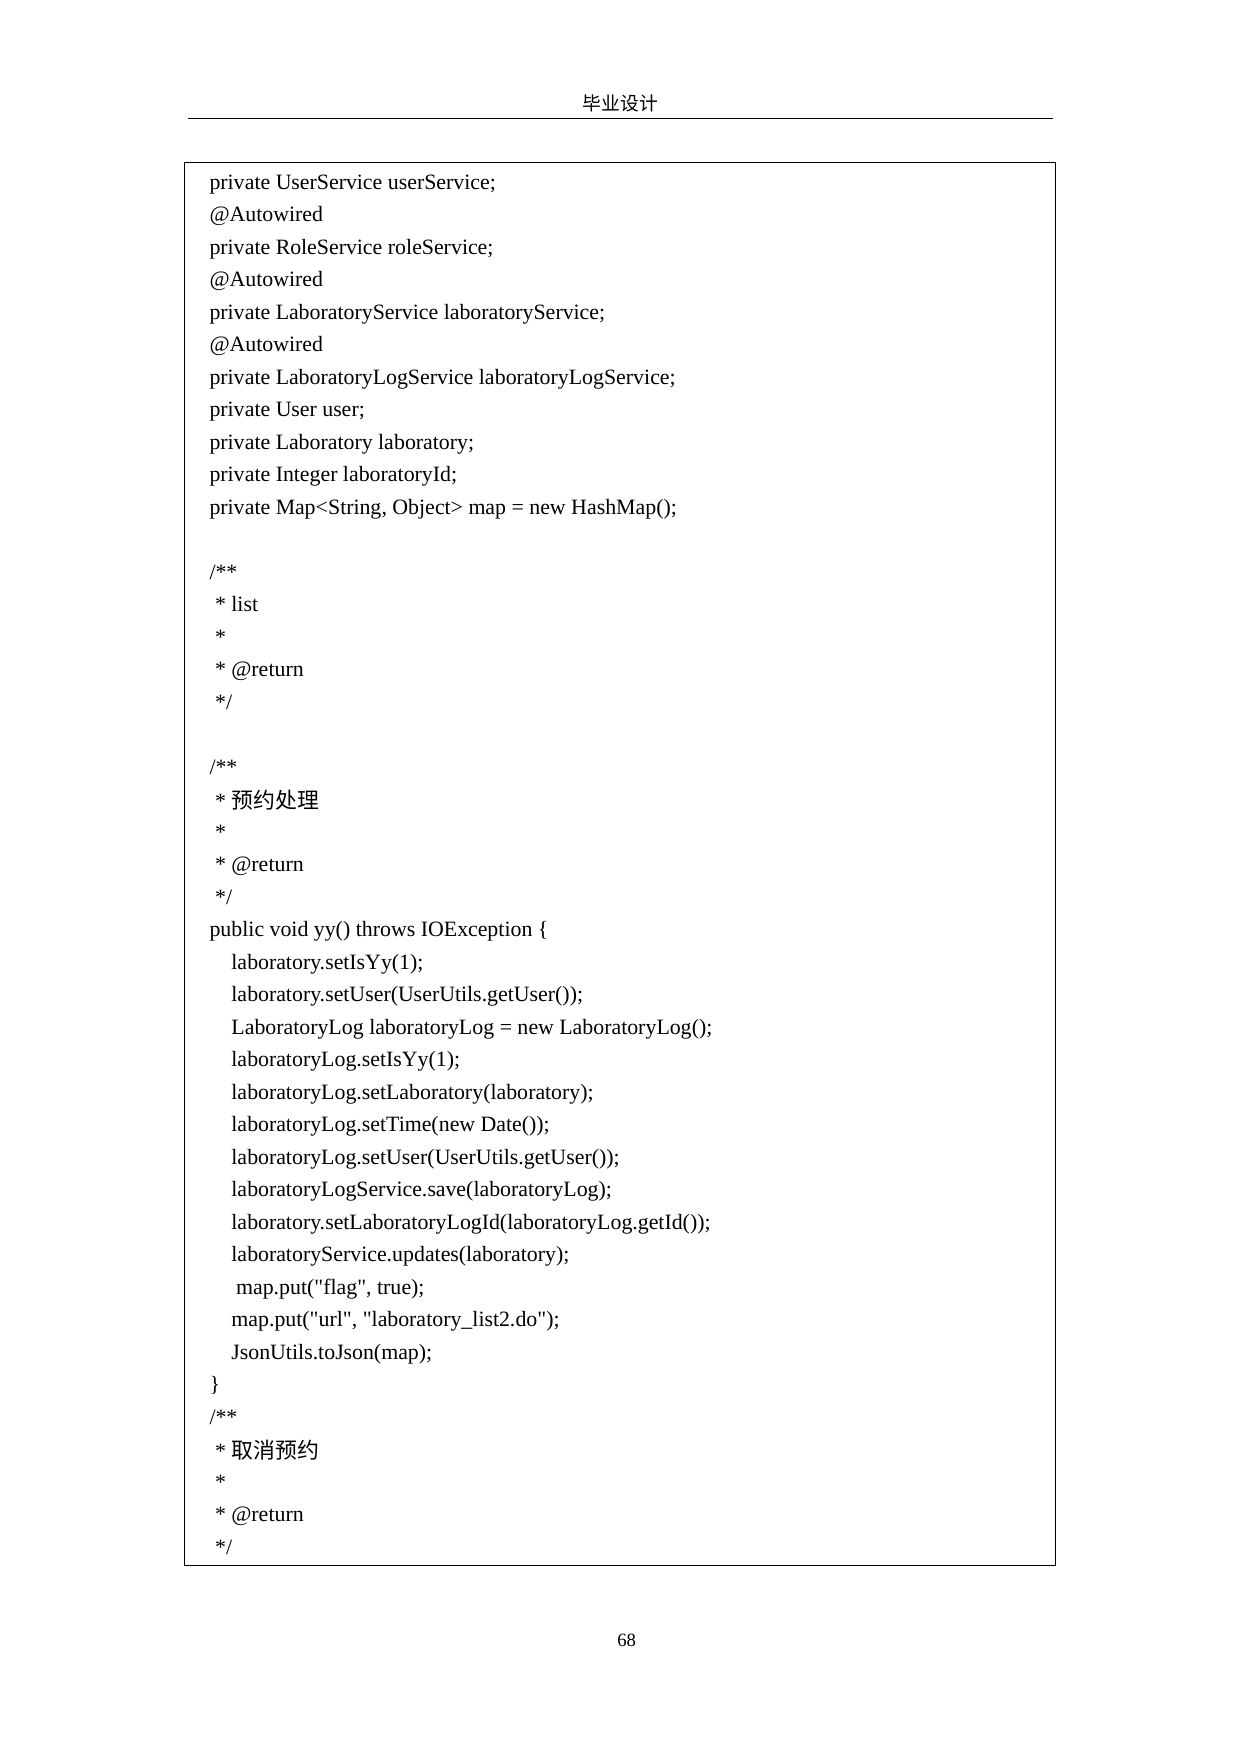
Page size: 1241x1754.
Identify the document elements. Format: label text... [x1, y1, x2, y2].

text map.put("flag", true); [187, 1270, 1053, 1303]
text * @return [187, 848, 1053, 880]
text private UserService userService; [185, 163, 1055, 198]
text map.put("url", "laboratory_list2.do"); [187, 1303, 1053, 1335]
text private Laboratory laboratory; [187, 425, 1053, 458]
text * 取消预约 [187, 1433, 1053, 1465]
text /** [187, 750, 1053, 783]
text * [187, 1465, 1053, 1498]
text laboratoryService.updates(laboratory); [187, 1238, 1053, 1270]
text laboratoryLogService.save(laboratoryLog); [187, 1173, 1053, 1205]
text /** [187, 555, 1053, 588]
text */ [187, 880, 1053, 913]
text laboratoryLog.setLaboratory(laboratory); [187, 1075, 1053, 1108]
text JsonUtils.toJson(map); [187, 1335, 1053, 1368]
text laboratoryLog.setUser(UserUtils.getUser()); [187, 1140, 1053, 1173]
text laboratory.setLaboratoryLogId(laboratoryLog.getId()); [187, 1205, 1053, 1238]
text laboratory.setUser(UserUtils.getUser()); [187, 978, 1053, 1010]
text @Autowired [187, 263, 1053, 295]
text laboratoryLog.setTime(new Date()); [187, 1108, 1053, 1140]
text * [187, 815, 1053, 848]
text * 预约处理 [187, 783, 1053, 815]
text laboratory.setIsYy(1); [187, 945, 1053, 978]
text laboratoryLog.setIsYy(1); [187, 1043, 1053, 1075]
text private LaboratoryService laboratoryService; [187, 295, 1053, 328]
text /** [187, 1400, 1053, 1433]
text private Map<String, Object> map = new HashMap(); [187, 490, 1053, 523]
text */ [187, 685, 1053, 718]
text * @return [187, 653, 1053, 685]
text private User user; [187, 393, 1053, 425]
text * [187, 620, 1053, 653]
text } [187, 1368, 1053, 1400]
text public void yy() throws IOException { [187, 913, 1053, 945]
text private LaboratoryLogService laboratoryLogService; [187, 360, 1053, 393]
text private RoleService roleService; [187, 230, 1053, 263]
text private Integer laboratoryId; [187, 458, 1053, 490]
text */ [185, 1527, 1055, 1565]
text * list [187, 588, 1053, 620]
text @Autowired [187, 328, 1053, 360]
text @Autowired [187, 198, 1053, 230]
text LaboratoryLog laboratoryLog = new LaboratoryLog(); [187, 1010, 1053, 1043]
text * @return [187, 1498, 1053, 1527]
